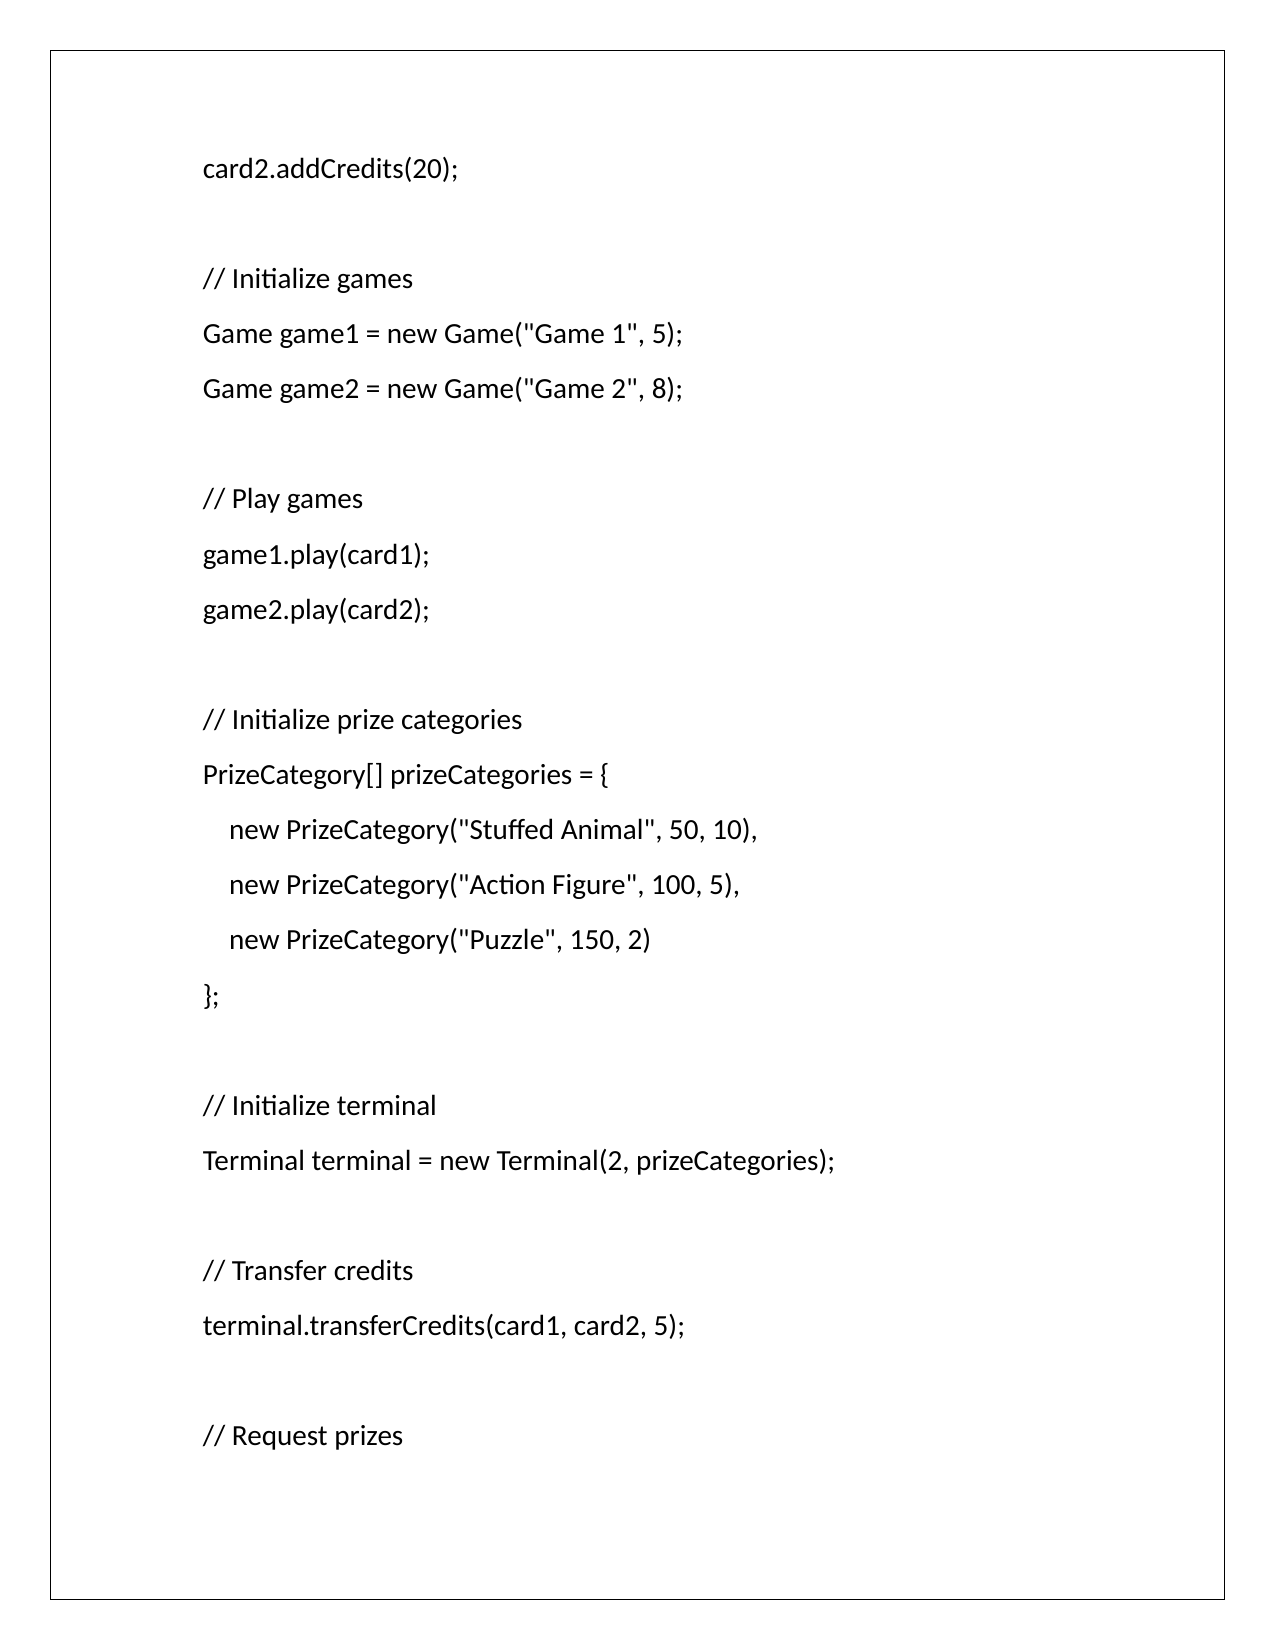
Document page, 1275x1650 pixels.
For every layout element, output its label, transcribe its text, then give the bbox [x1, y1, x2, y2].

text game1.play(card1); [150, 536, 1125, 571]
text Game game1 = new Game("Game 1", 5); [150, 315, 1125, 351]
text new PrizeCategory("Action Figure", 100, 5), [150, 866, 1125, 902]
text card2.addCredits(20); [150, 150, 1125, 186]
text // Initialize prize categories [150, 701, 1125, 737]
text new PrizeCategory("Puzzle", 150, 2) [150, 921, 1125, 957]
text }; [150, 977, 1125, 1012]
text game2.play(card2); [150, 591, 1125, 626]
text PrizeCategory[] prizeCategories = { [150, 756, 1125, 792]
text terminal.transferCredits(card1, card2, 5); [150, 1307, 1125, 1343]
text // Request prizes [150, 1417, 1125, 1453]
text // Play games [150, 481, 1125, 516]
text // Initialize terminal [150, 1087, 1125, 1122]
text // Initialize games [150, 260, 1125, 296]
text // Transfer credits [150, 1252, 1125, 1288]
text Game game2 = new Game("Game 2", 8); [150, 370, 1125, 406]
text new PrizeCategory("Stuffed Animal", 50, 10), [150, 811, 1125, 847]
text Terminal terminal = new Terminal(2, prizeCategories); [150, 1142, 1125, 1177]
